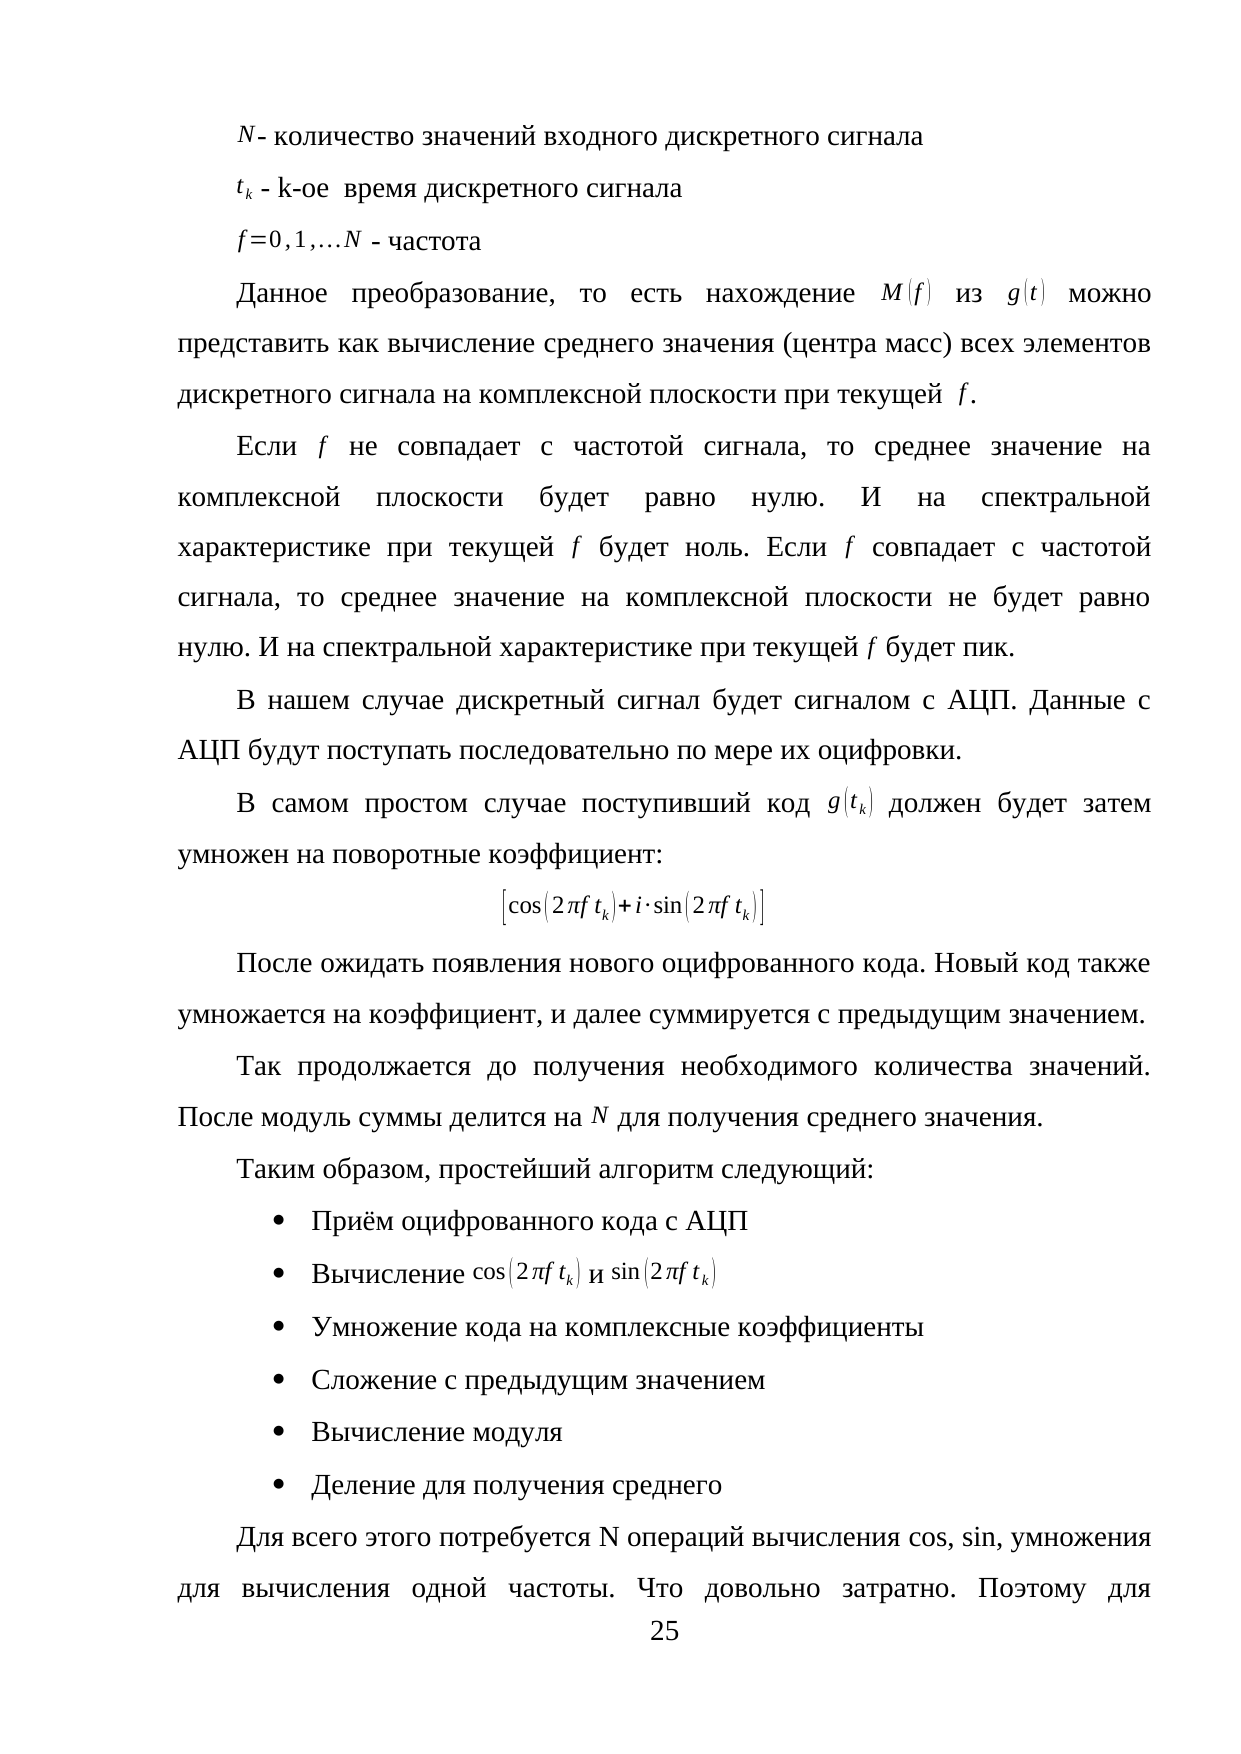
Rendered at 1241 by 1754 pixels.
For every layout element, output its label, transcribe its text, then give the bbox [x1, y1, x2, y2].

text Если не совпадает с частотой сигнала, то среднее значение на комплексной плоскости будет равно нулю. И на спектральной характеристике при текущей будет ноль. Если совпадает с частотой сигнала, то среднее значение на комплексной плоскости не будет равно нулю. И на спектральной характеристике при текущей будет пик. [177, 428, 1152, 663]
text - частота [236, 223, 1152, 256]
text После ожидать появления нового оцифрованного кода. Новый код также умножается на коэффициент, и далее суммируется с предыдущим значением. [177, 946, 1152, 1029]
list Приём оцифрованного кода с АЦП [274, 1203, 1152, 1237]
text Таким образом, простейший алгоритм следующий: [236, 1151, 1152, 1184]
list Вычисление и [274, 1256, 1152, 1291]
list Деление для получения среднего [274, 1467, 1152, 1501]
text Так продолжается до получения необходимого количества значений. После модуль суммы делится на для получения среднего значения. [177, 1048, 1152, 1132]
text В нашем случае дискретный сигнал будет сигналом с АЦП. Данные с АЦП будут поступать последовательно по мере их оцифровки. [177, 682, 1152, 766]
text Данное преобразование, то есть нахождение из можно представить как вычисление среднего значения (центра масс) всех элементов дискретного сигнала на комплексной плоскости при текущей . [177, 275, 1152, 409]
list Сложение с предыдущим значением [274, 1362, 1152, 1396]
text В самом простом случае поступивший код должен будет затем умножен на поворотные коэффициент: [177, 785, 1152, 870]
text - k-ое время дискретного сигнала [236, 171, 1152, 204]
text - количество значений входного дискретного сигнала [236, 118, 1152, 152]
list Вычисление модуля [274, 1414, 1152, 1448]
list Умножение кода на комплексные коэффициенты [274, 1309, 1152, 1343]
